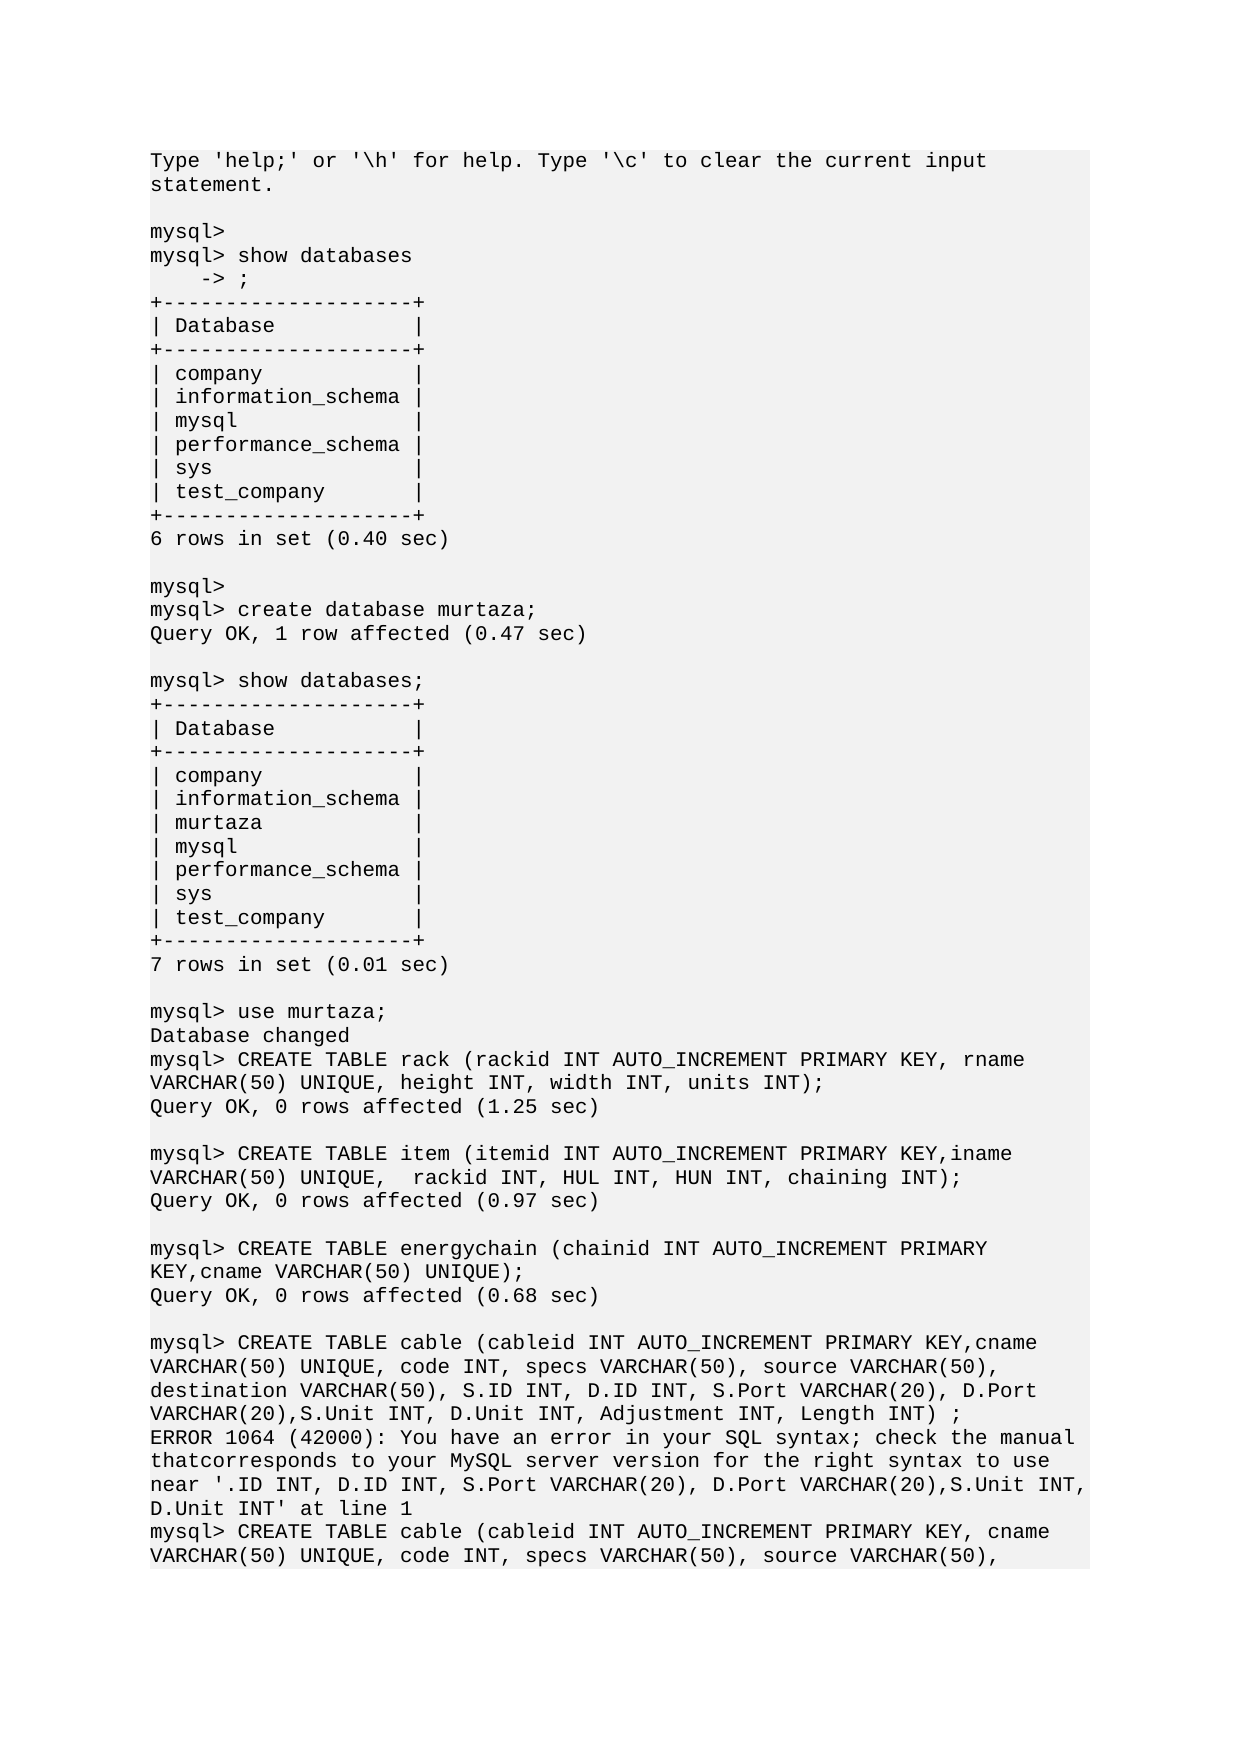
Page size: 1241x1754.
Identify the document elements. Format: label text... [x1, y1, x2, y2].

text Query OK, 0 rows affected (0.68 sec) [150, 1285, 1090, 1309]
text mysql> create database murtaza; [150, 599, 1090, 623]
text Type 'help;' or '\h' for help. Type '\c' to clear the current input statement. [150, 150, 1090, 197]
text Query OK, 0 rows affected (1.25 sec) [150, 1096, 1090, 1119]
text 6 rows in set (0.40 sec) [150, 528, 1090, 552]
text -> ; [150, 268, 1090, 292]
text mysql> [150, 576, 1090, 599]
text mysql> CREATE TABLE cable (cableid INT AUTO_INCREMENT PRIMARY KEY,cname VARCHAR(50) UNIQUE, code INT, specs VARCHAR(50), source VARCHAR(50), destination VARCHAR(50), S.ID INT, D.ID INT, S.Port VARCHAR(20), D.Port VARCHAR(20),S.Unit INT, D.Unit INT, Adjustment INT, Length INT) ; [150, 1332, 1090, 1427]
text ERROR 1064 (42000): You have an error in your SQL syntax; check the manual thatcorresponds to your MySQL server version for the right syntax to use near '.ID INT, D.ID INT, S.Port VARCHAR(20), D.Port VARCHAR(20),S.Unit INT, D.Unit INT' at line 1 [150, 1427, 1090, 1521]
text | company | [150, 363, 1090, 386]
text | mysql | [150, 410, 1090, 434]
text +--------------------+ [150, 694, 1090, 717]
text mysql> show databases [150, 244, 1090, 268]
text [150, 1521, 1090, 1569]
text | company | [150, 765, 1090, 788]
text | mysql | [150, 836, 1090, 859]
text +--------------------+ [150, 339, 1090, 363]
text | information_schema | [150, 788, 1090, 812]
text | information_schema | [150, 386, 1090, 410]
text | Database | [150, 316, 1090, 339]
text +--------------------+ [150, 930, 1090, 954]
text | performance_schema | [150, 859, 1090, 883]
text | performance_schema | [150, 434, 1090, 457]
text mysql> CREATE TABLE rack (rackid INT AUTO_INCREMENT PRIMARY KEY, rname VARCHAR(50) UNIQUE, height INT, width INT, units INT); [150, 1048, 1090, 1096]
text | murtaza | [150, 812, 1090, 836]
text | test_company | [150, 907, 1090, 930]
text +--------------------+ [150, 505, 1090, 528]
text +--------------------+ [150, 292, 1090, 316]
text | Database | [150, 717, 1090, 741]
text mysql> show databases; [150, 670, 1090, 694]
text 7 rows in set (0.01 sec) [150, 954, 1090, 978]
text mysql> CREATE TABLE energychain (chainid INT AUTO_INCREMENT PRIMARY KEY,cname VARCHAR(50) UNIQUE); [150, 1238, 1090, 1285]
text | test_company | [150, 481, 1090, 505]
text mysql> CREATE TABLE item (itemid INT AUTO_INCREMENT PRIMARY KEY,iname VARCHAR(50) UNIQUE, rackid INT, HUL INT, HUN INT, chaining INT); [150, 1143, 1090, 1190]
text Query OK, 1 row affected (0.47 sec) [150, 623, 1090, 647]
text Query OK, 0 rows affected (0.97 sec) [150, 1190, 1090, 1214]
text Database changed [150, 1025, 1090, 1048]
text mysql> [150, 221, 1090, 244]
text mysql> use murtaza; [150, 1001, 1090, 1025]
text +--------------------+ [150, 741, 1090, 765]
text | sys | [150, 457, 1090, 481]
text | sys | [150, 883, 1090, 907]
